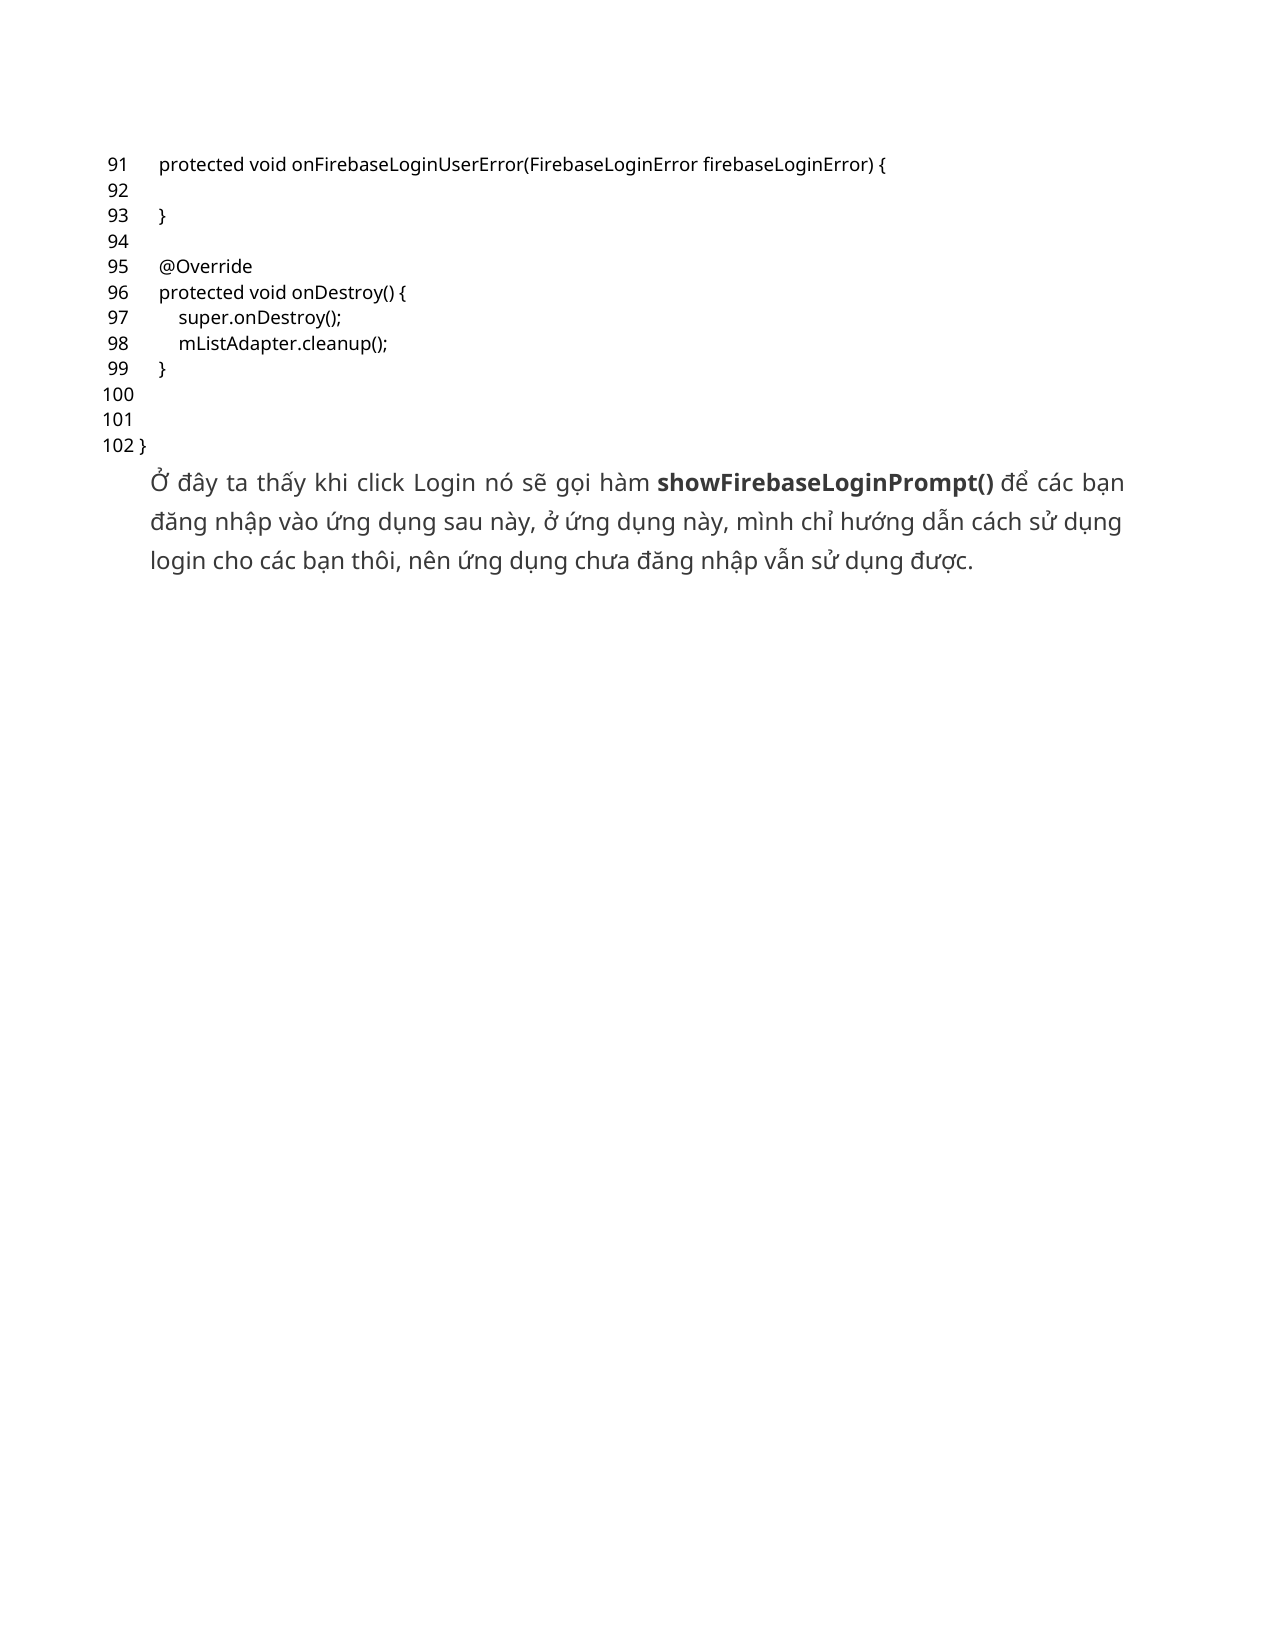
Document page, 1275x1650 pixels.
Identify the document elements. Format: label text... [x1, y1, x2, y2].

text Ở đây ta thấy khi click Login nó sẽ gọi hàm showFirebaseLoginPrompt() để các bạn đăng nhập vào ứng dụng sau này, ở ứng dụng này, mình chỉ hướng dẫn cách sử dụng login cho các bạn thôi, nên ứng dụng chưa đăng nhập vẫn sử dụng được. [150, 459, 1125, 577]
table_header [138, 150, 1125, 459]
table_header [99, 150, 137, 459]
